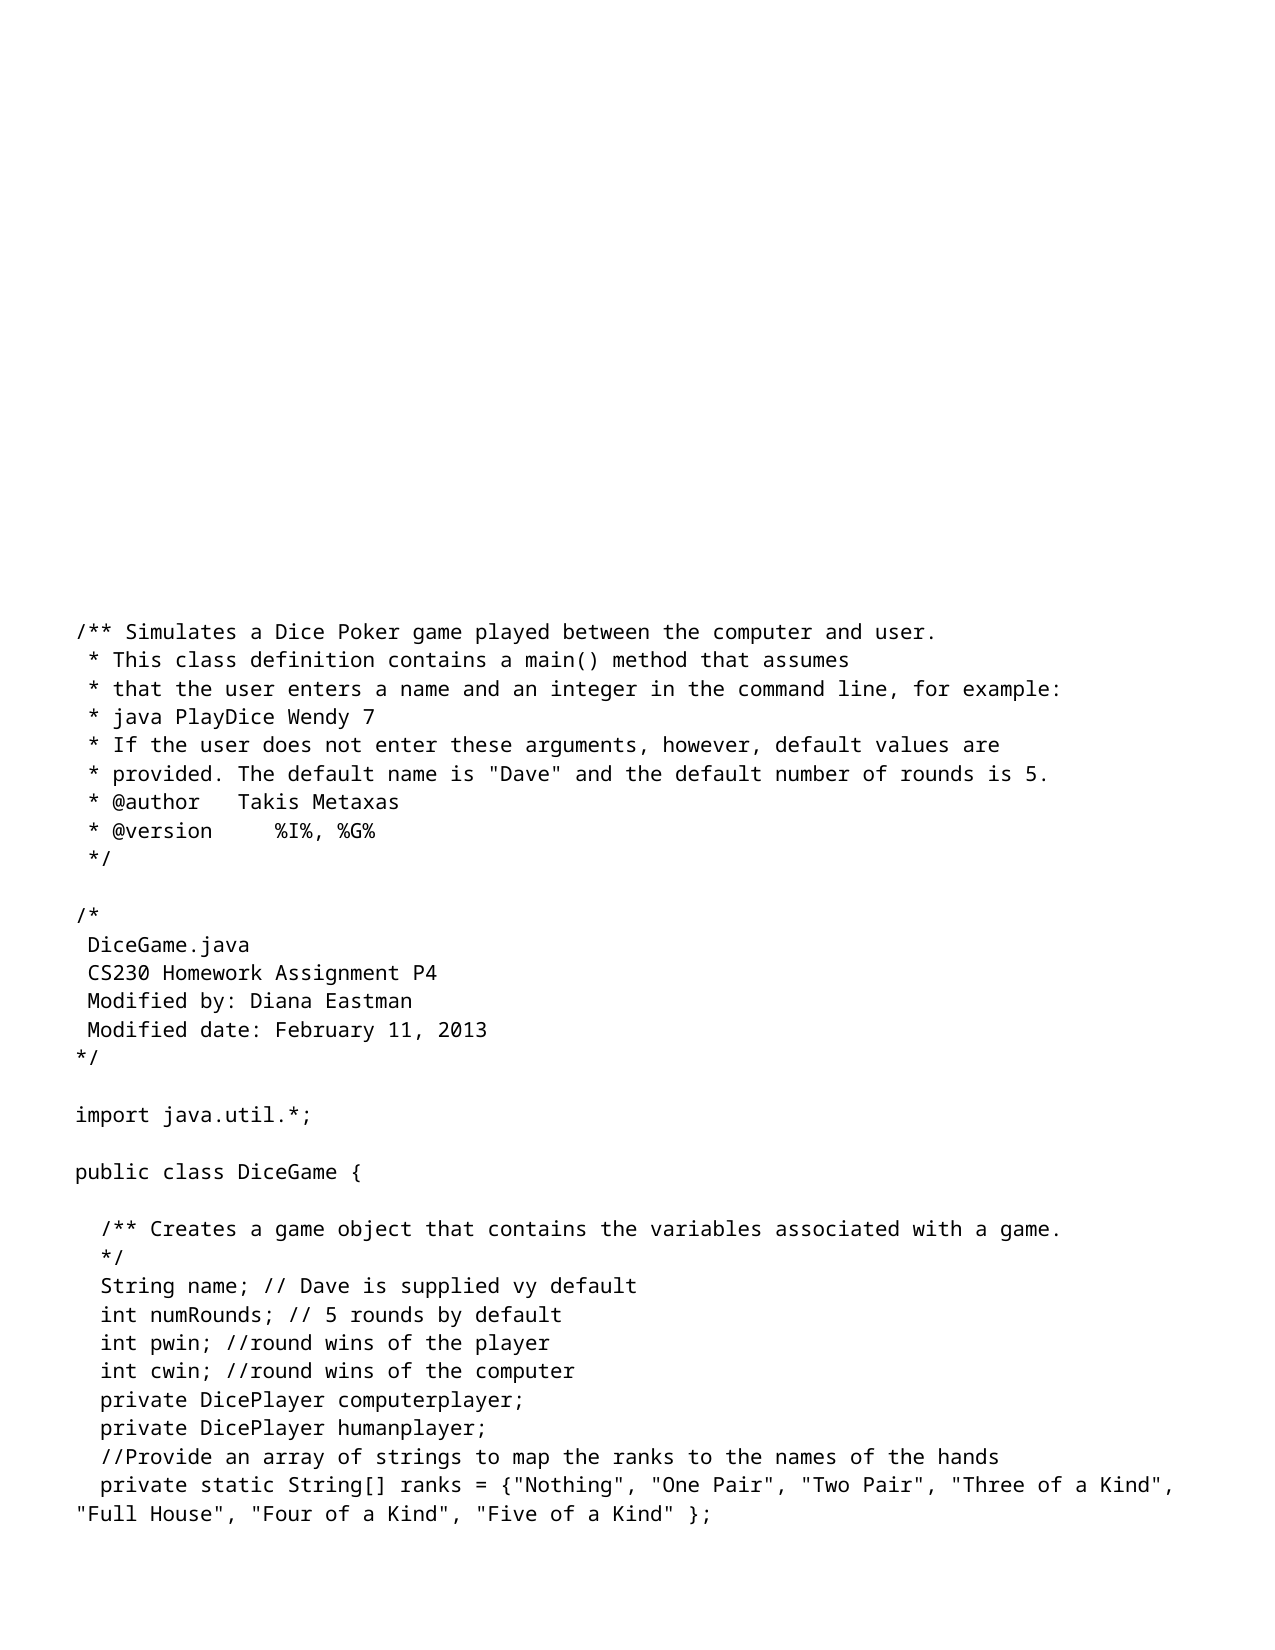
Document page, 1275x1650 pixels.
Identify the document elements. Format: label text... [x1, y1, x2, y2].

text * @version %I%, %G% [75, 816, 1200, 844]
text private DicePlayer humanplayer; [75, 1413, 1200, 1442]
text int numRounds; // 5 rounds by default [75, 1300, 1200, 1328]
text * java PlayDice Wendy 7 [75, 702, 1200, 731]
text * This class definition contains a main() method that assumes [75, 645, 1200, 674]
text */ [75, 844, 1200, 873]
text * provided. The default name is "Dave" and the default number of rounds is 5. [75, 759, 1200, 787]
text private DicePlayer computerplayer; [75, 1385, 1200, 1413]
text /* [75, 901, 1200, 930]
text public class DiceGame { [75, 1157, 1200, 1186]
text * that the user enters a name and an integer in the command line, for example: [75, 674, 1200, 702]
text * @author Takis Metaxas [75, 787, 1200, 816]
text //Provide an array of strings to map the ranks to the names of the hands [75, 1442, 1200, 1470]
text Modified date: February 11, 2013 [75, 1015, 1200, 1043]
text CS230 Homework Assignment P4 [75, 958, 1200, 987]
text import java.util.*; [75, 1100, 1200, 1129]
text * If the user does not enter these arguments, however, default values are [75, 731, 1200, 759]
text DiceGame.java [75, 930, 1200, 958]
text String name; // Dave is supplied vy default [75, 1271, 1200, 1300]
text /** Creates a game object that contains the variables associated with a game. [75, 1214, 1200, 1243]
text */ [75, 1243, 1200, 1271]
text /** Simulates a Dice Poker game played between the computer and user. [75, 617, 1200, 645]
text int cwin; //round wins of the computer [75, 1357, 1200, 1385]
text int pwin; //round wins of the player [75, 1328, 1200, 1357]
text private static String[] ranks = {"Nothing", "One Pair", "Two Pair", "Three of a Kind", "Full House", "Four of a Kind", "Five of a Kind" }; [75, 1470, 1200, 1527]
text */ [75, 1043, 1200, 1072]
text Modified by: Diana Eastman [75, 987, 1200, 1015]
